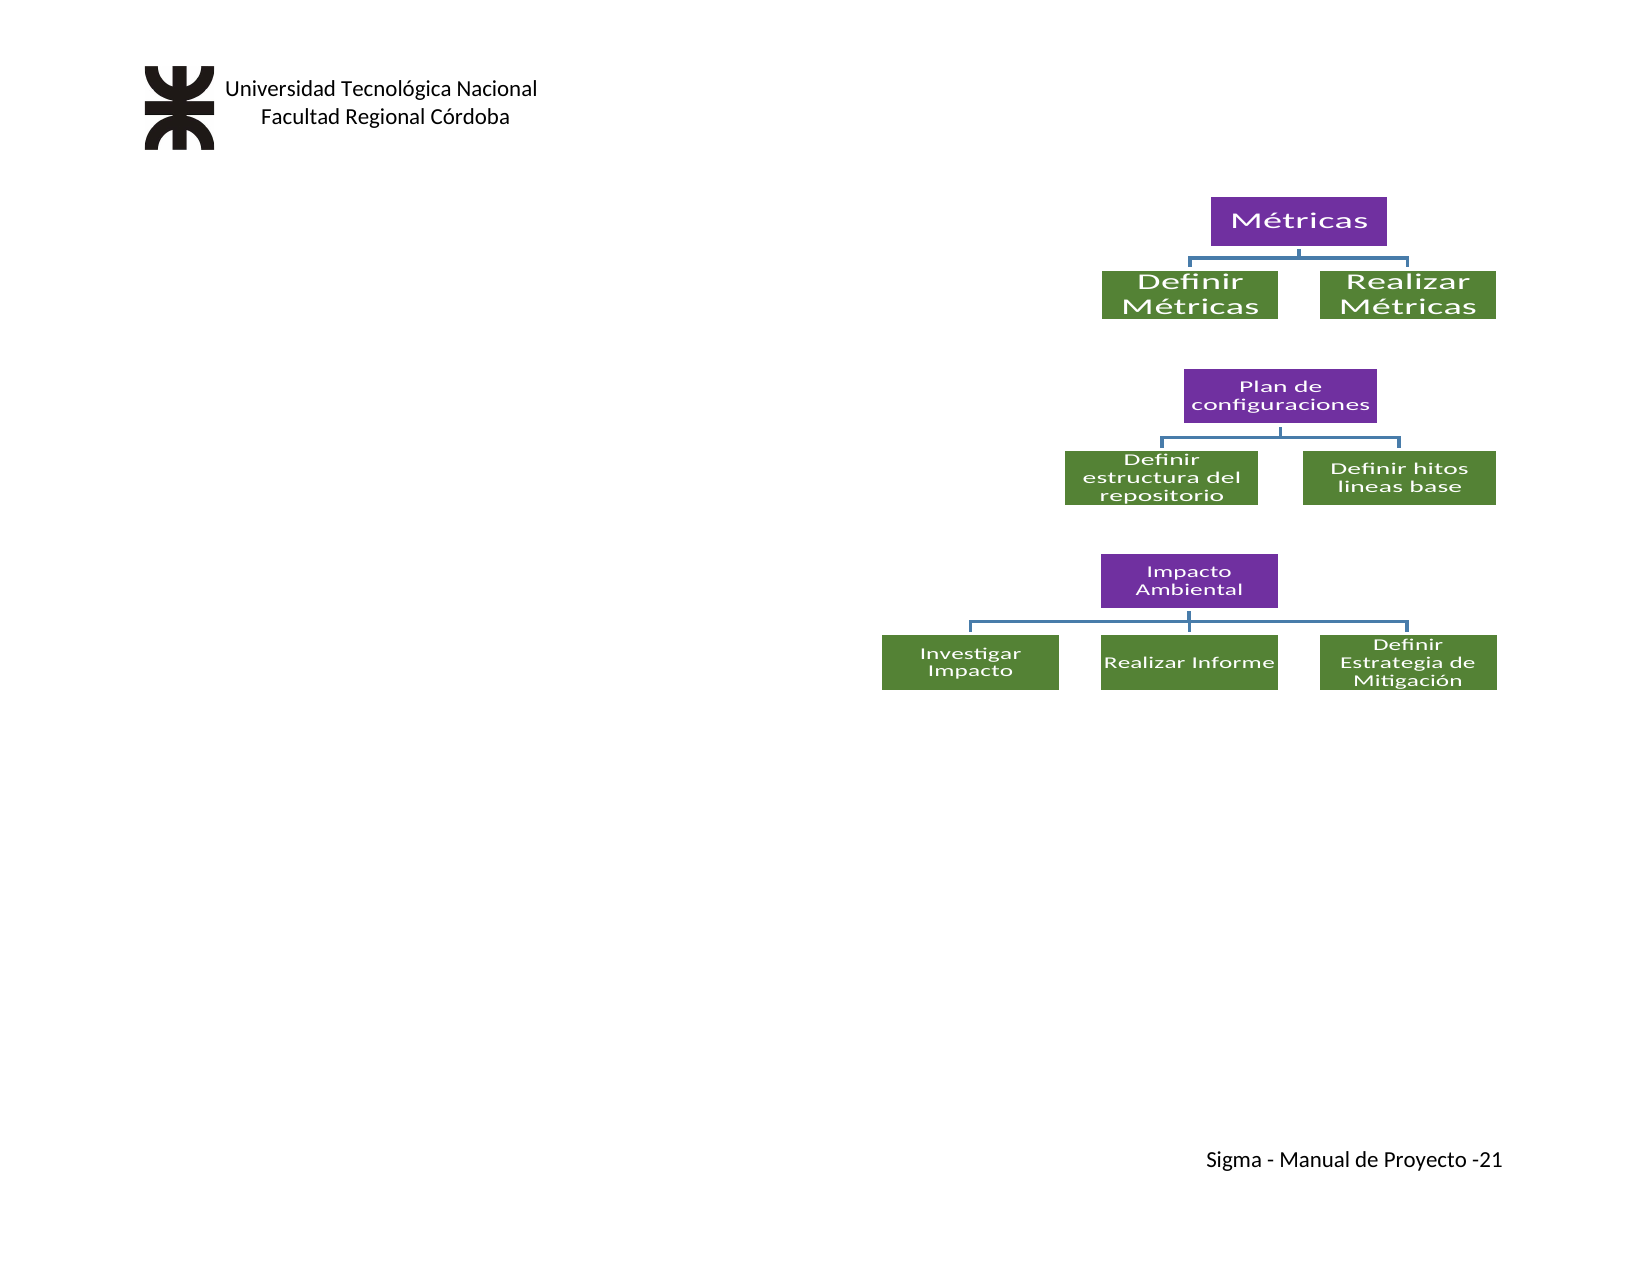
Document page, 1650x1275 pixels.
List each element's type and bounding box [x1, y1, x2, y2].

picture [144, 66, 215, 150]
